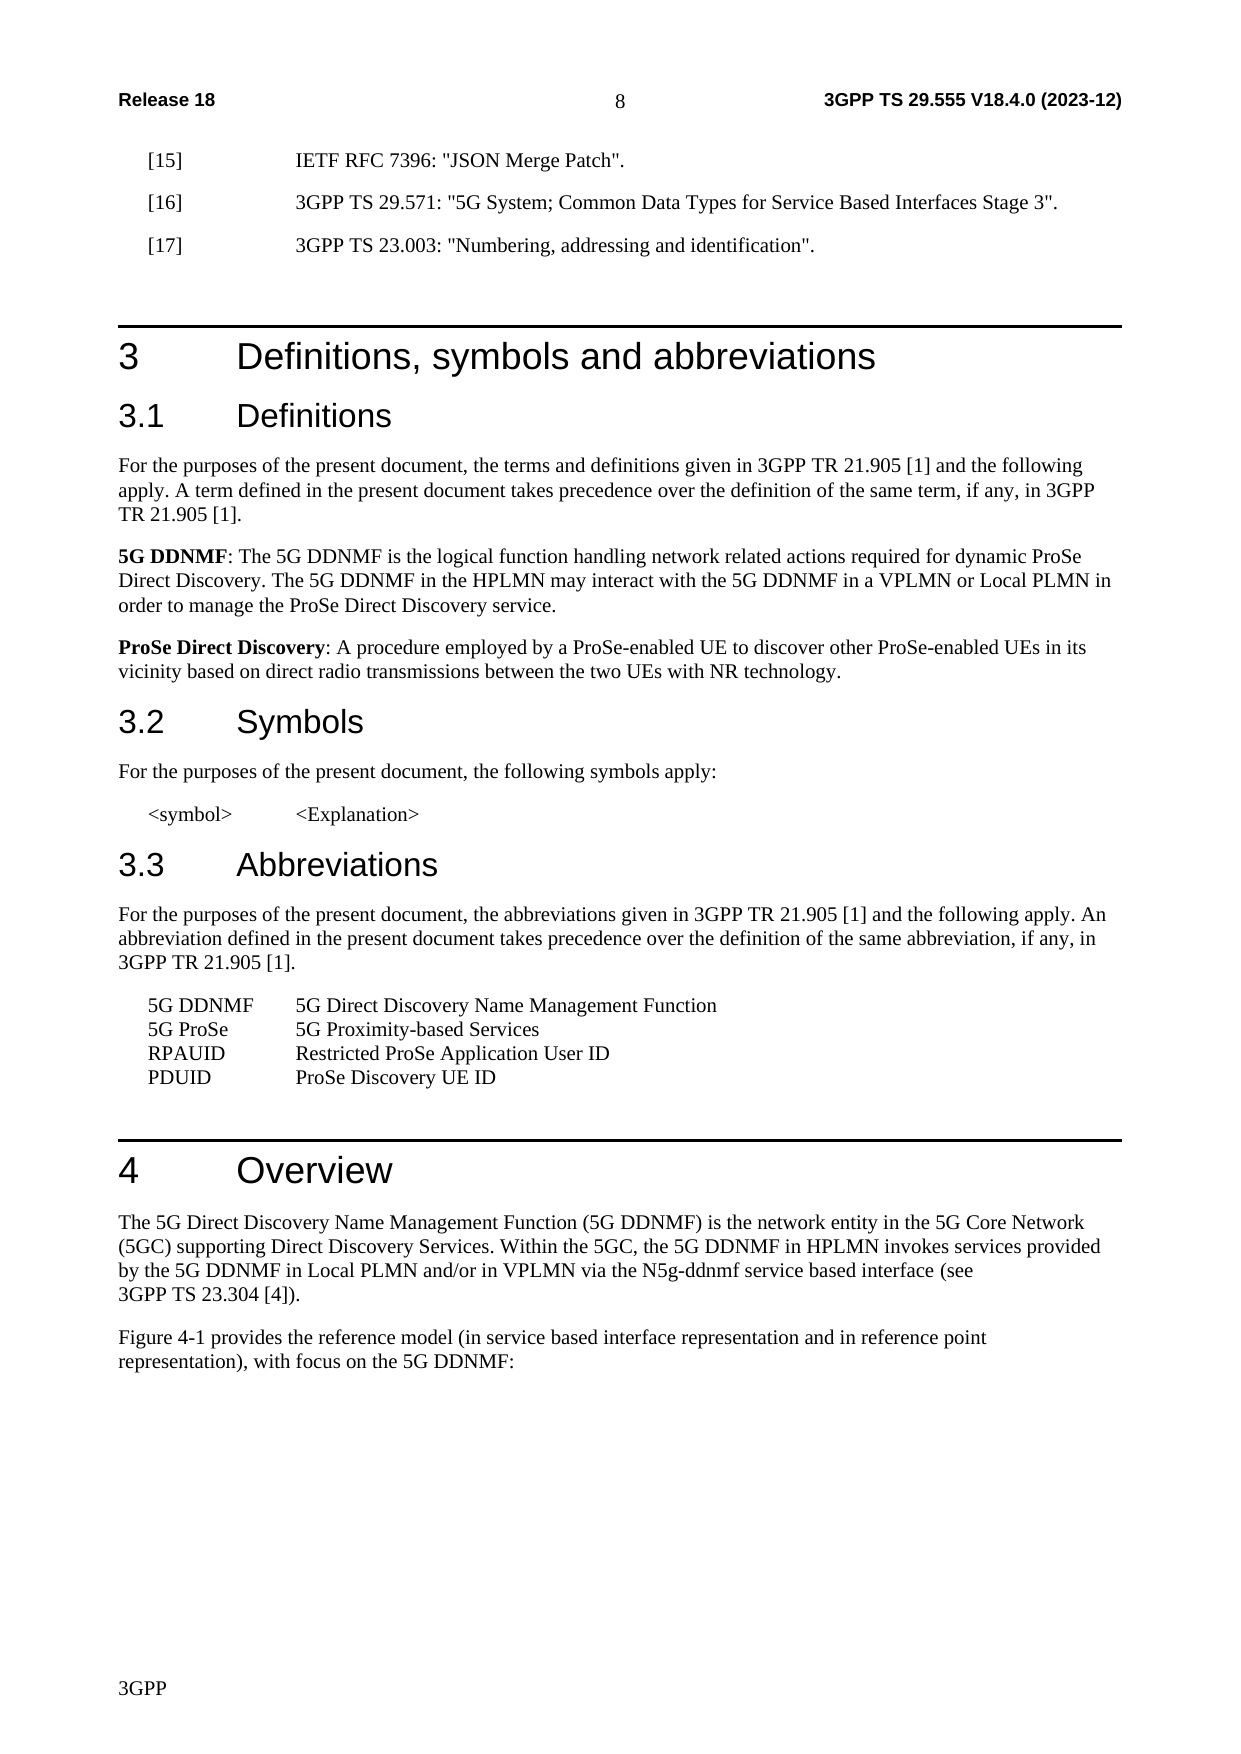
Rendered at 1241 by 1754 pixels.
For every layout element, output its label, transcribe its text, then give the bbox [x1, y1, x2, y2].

text For the purposes of the present document, the abbreviations given in 3GPP TR 21.905 [1] and the following apply. An abbreviation defined in the present document takes precedence over the definition of the same abbreviation, if any, in 3GPP TR 21.905 [1]. [118, 902, 1122, 974]
text 5G DDNMF 5G Direct Discovery Name Management Function [148, 993, 1122, 1017]
subtitle 4 Overview [118, 1142, 1122, 1191]
text ProSe Direct Discovery: A procedure employed by a ProSe-enabled UE to discover other ProSe-enabled UEs in its vicinity based on direct radio transmissions between the two UEs with NR technology. [118, 635, 1122, 683]
text PDUID ProSe Discovery UE ID [148, 1065, 1122, 1089]
subtitle 3.1 Definitions [118, 396, 1122, 435]
subtitle 3.3 Abbreviations [118, 845, 1122, 883]
text The 5G Direct Discovery Name Management Function (5G DDNMF) is the network entity in the 5G Core Network (5GC) supporting Direct Discovery Services. Within the 5GC, the 5G DDNMF in HPLMN invokes services provided by the 5G DDNMF in Local PLMN and/or in VPLMN via the N5g-ddnmf service based interface (see 3GPP TS 23.304 [4]). [118, 1210, 1122, 1306]
text For the purposes of the present document, the terms and definitions given in 3GPP TR 21.905 [1] and the following apply. A term defined in the present document takes precedence over the definition of the same term, if any, in 3GPP TR 21.905 [1]. [118, 453, 1122, 526]
text RPAUID Restricted ProSe Application User ID [148, 1041, 1122, 1065]
subtitle 3 Definitions, symbols and abbreviations [118, 328, 1122, 377]
text 5G ProSe 5G Proximity-based Services [148, 1017, 1122, 1041]
text <symbol> <Explanation> [148, 802, 1122, 826]
text [17] 3GPP TS 23.003: "Numbering, addressing and identification". [148, 233, 1122, 257]
text 5G DDNMF: The 5G DDNMF is the logical function handling network related actions required for dynamic ProSe Direct Discovery. The 5G DDNMF in the HPLMN may interact with the 5G DDNMF in a VPLMN or Local PLMN in order to manage the ProSe Direct Discovery service. [118, 544, 1122, 617]
subtitle 3.2 Symbols [118, 702, 1122, 741]
text [16] 3GPP TS 29.571: "5G System; Common Data Types for Service Based Interfaces Stage 3". [148, 190, 1122, 214]
text [15] IETF RFC 7396: "JSON Merge Patch". [148, 147, 1122, 172]
text For the purposes of the present document, the following symbols apply: [118, 759, 1122, 783]
text Figure 4-1 provides the reference model (in service based interface representation and in reference point representation), with focus on the 5G DDNMF: [118, 1325, 1122, 1373]
